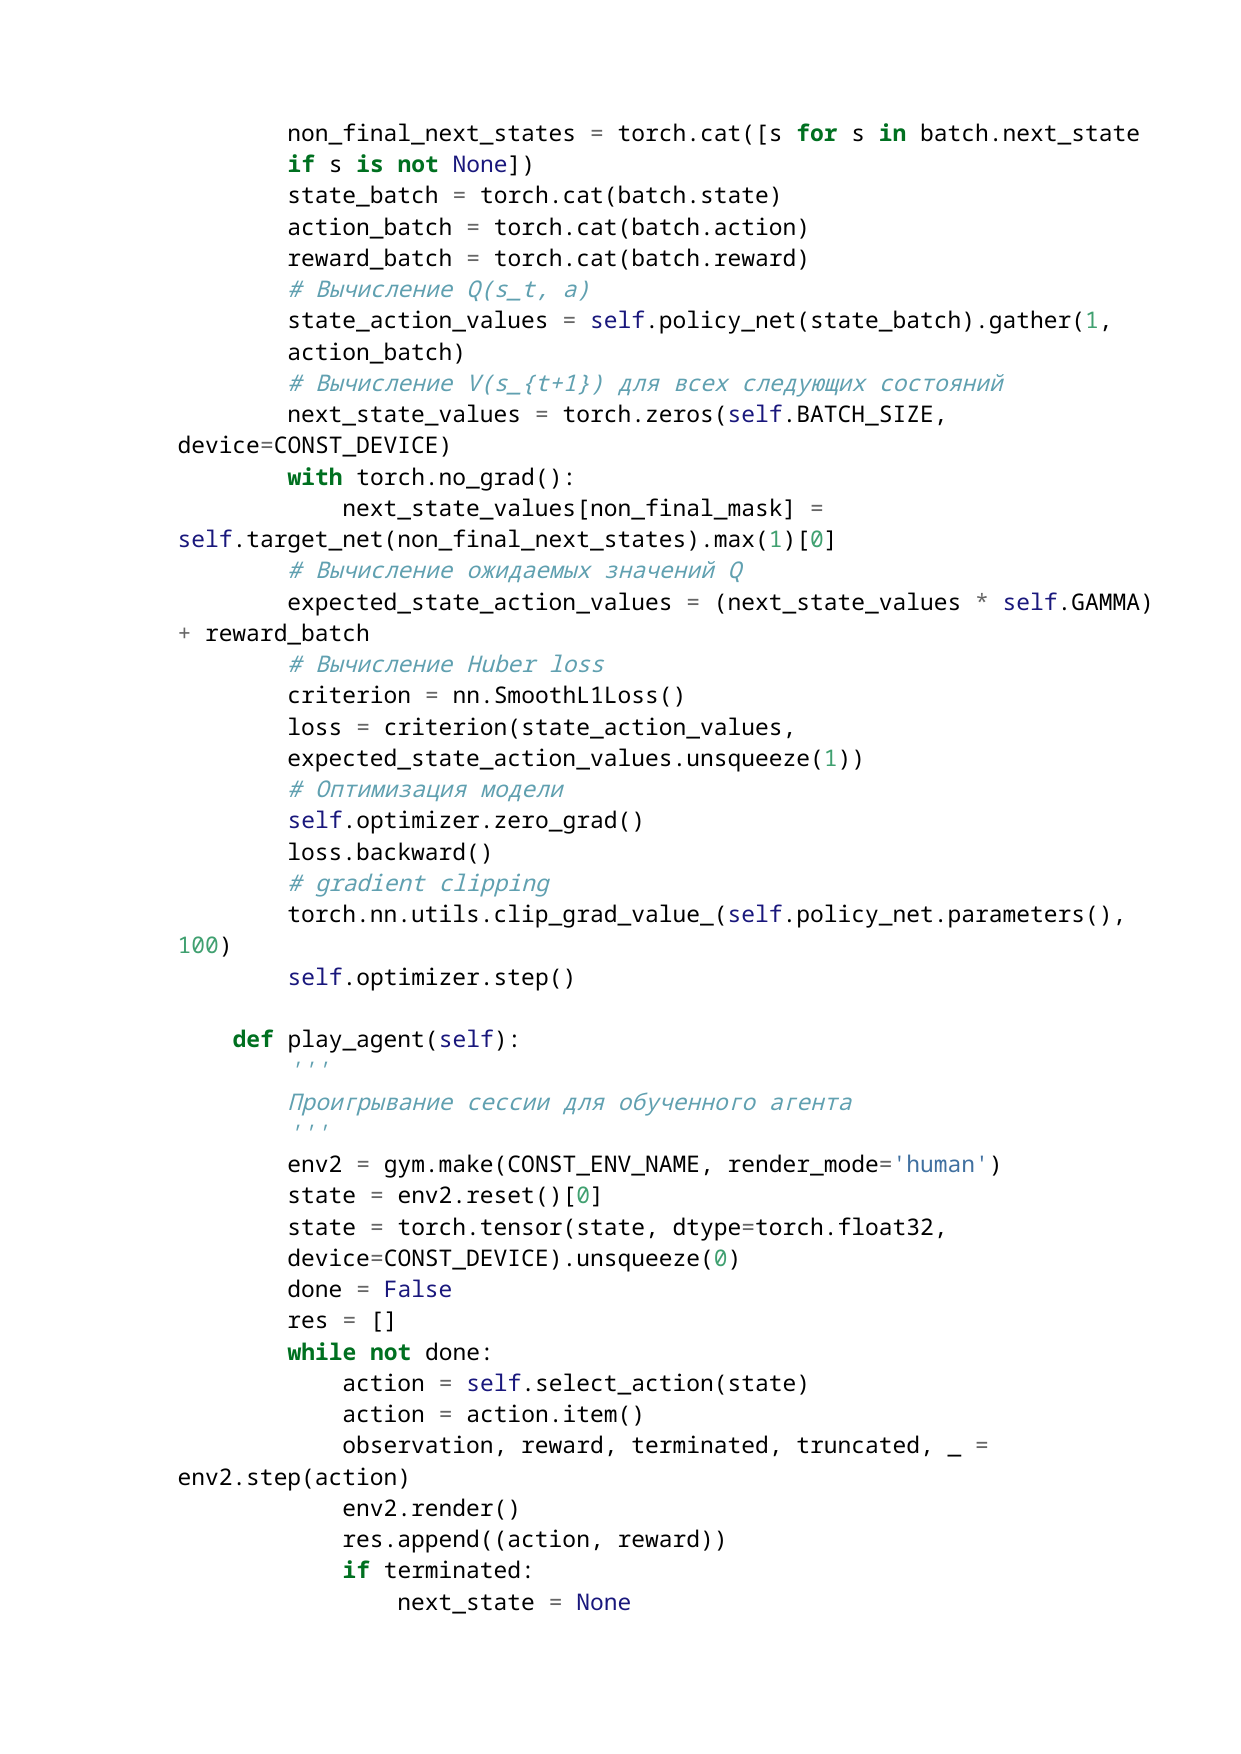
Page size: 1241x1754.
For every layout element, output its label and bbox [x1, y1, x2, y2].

text [177, 117, 1163, 1617]
